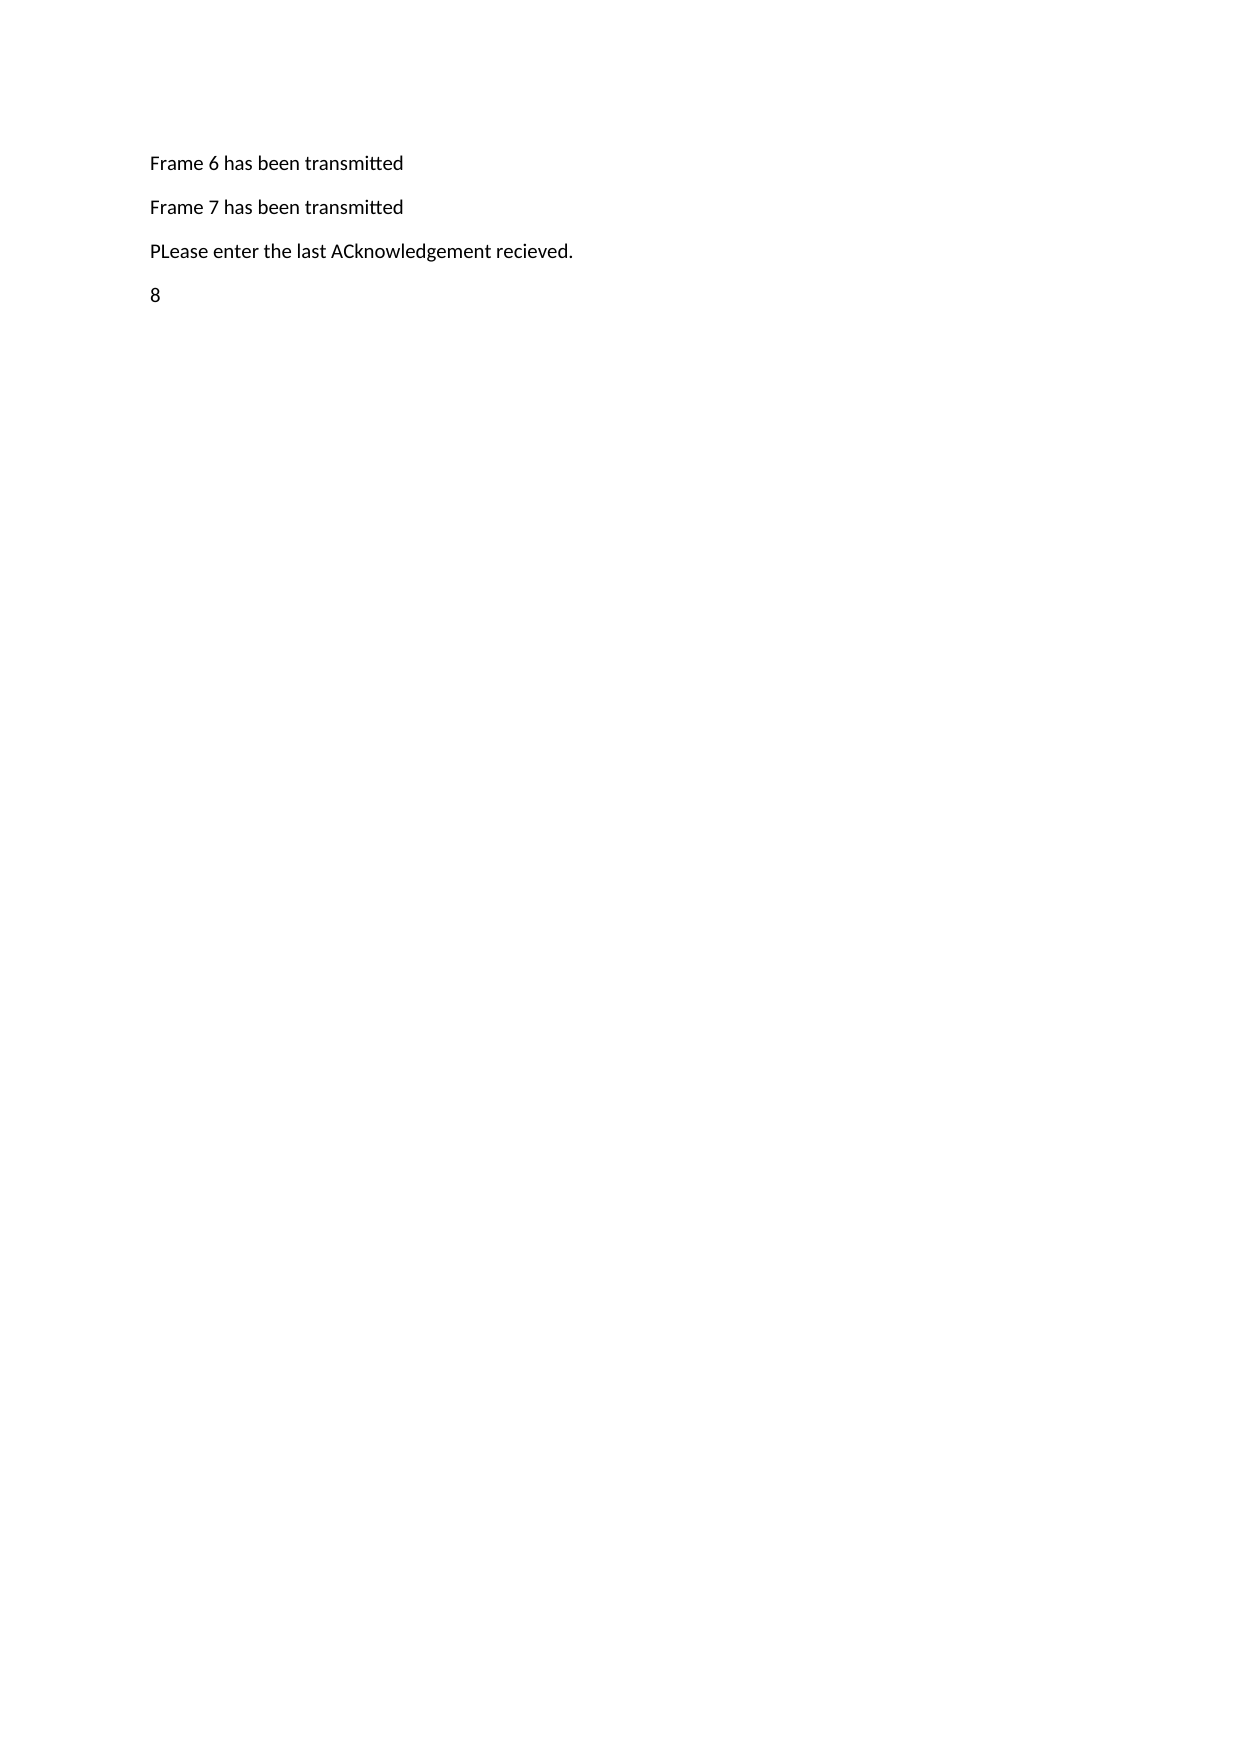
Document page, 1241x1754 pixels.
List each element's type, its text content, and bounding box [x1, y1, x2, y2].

text Frame 6 has been transmitted [150, 150, 1090, 175]
text Frame 7 has been transmitted [150, 194, 1090, 219]
text PLease enter the last ACknowledgement recieved. [150, 238, 1090, 263]
text 8 [150, 282, 1090, 308]
